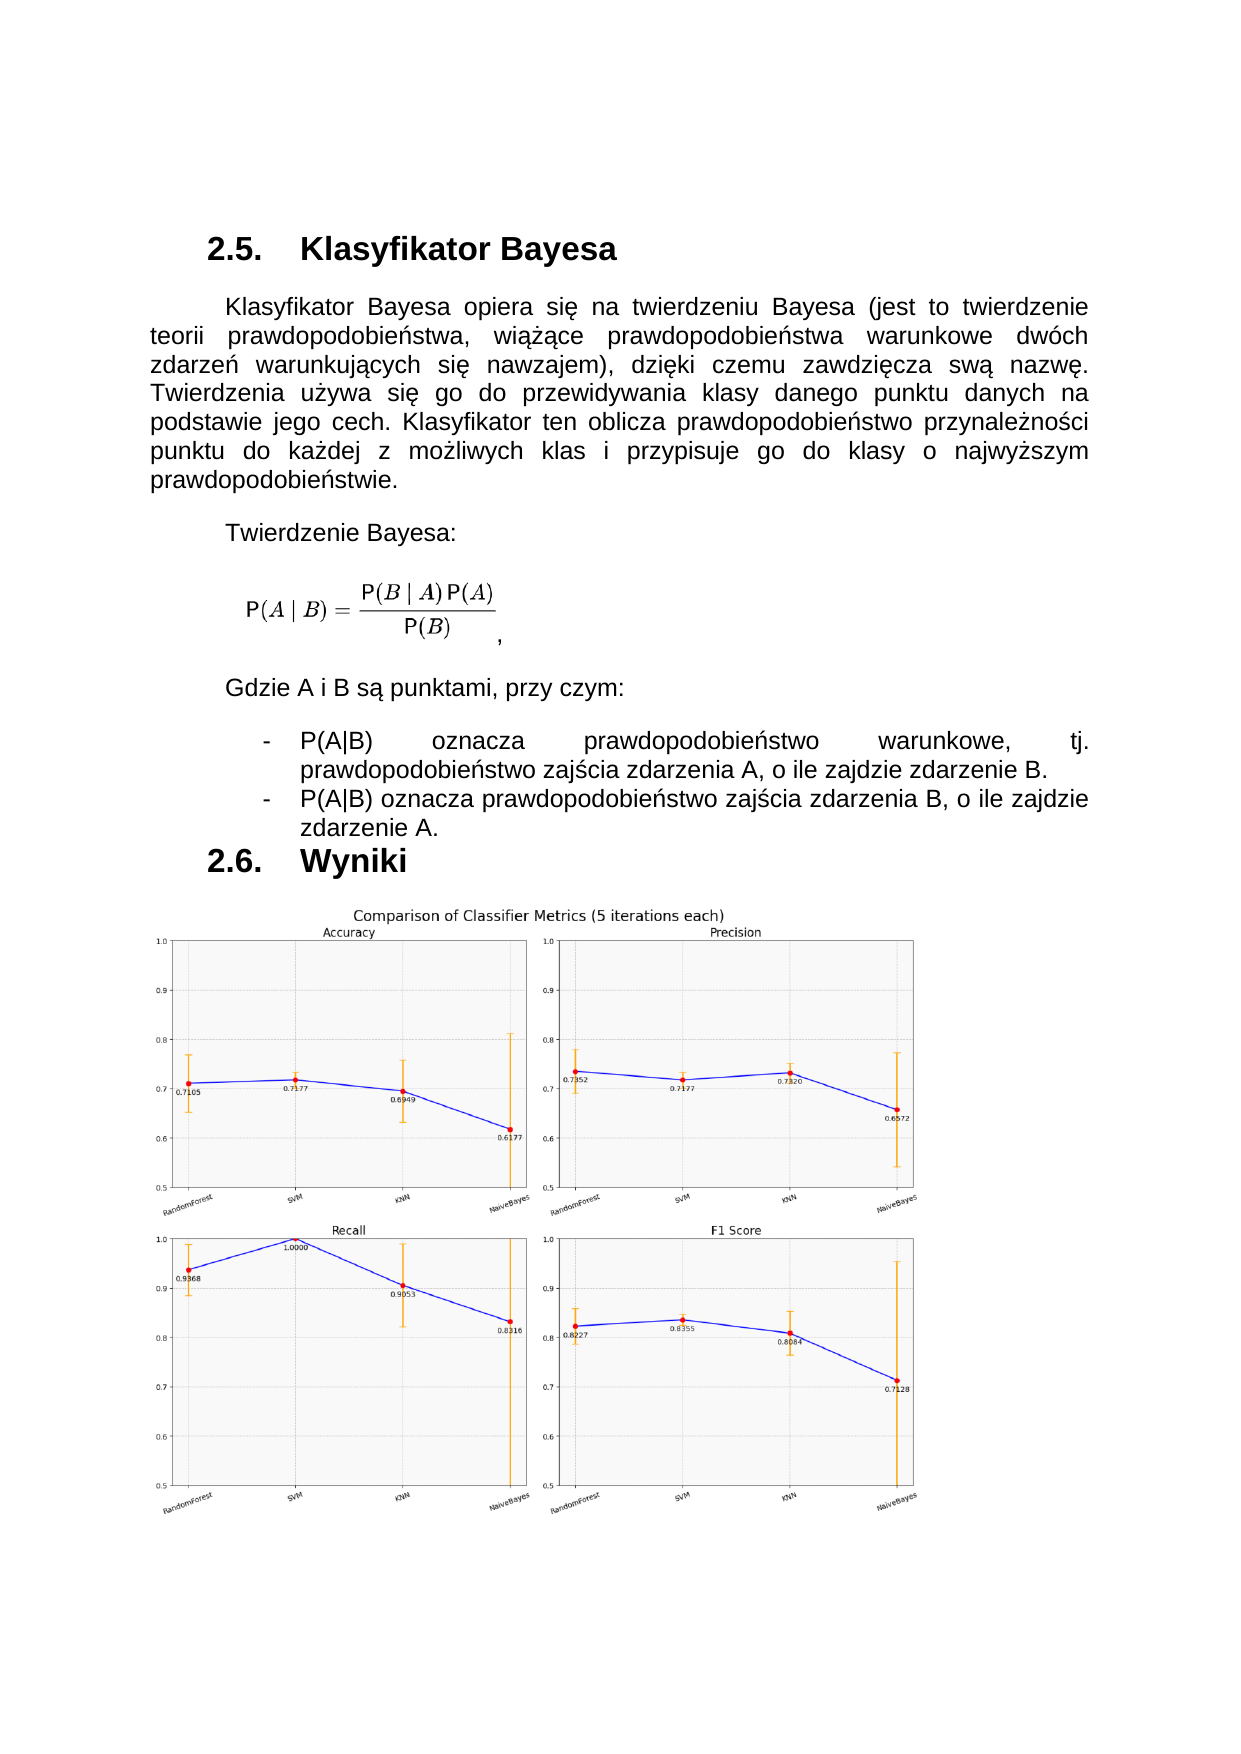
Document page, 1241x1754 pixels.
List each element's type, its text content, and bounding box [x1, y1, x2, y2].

text Klasyfikator Bayesa opiera się na twierdzeniu Bayesa (jest to twierdzenie teorii prawdopodobieństwa, wiążące prawdopodobieństwa warunkowe dwóch zdarzeń warunkujących się nawzajem), dzięki czemu zawdzięcza swą nazwę. Twierdzenia używa się go do przewidywania klasy danego punktu danych na podstawie jego cech. Klasyfikator ten oblicza prawdopodobieństwo przynależności punktu do każdej z możliwych klas i przypisuje go do klasy o najwyższym prawdopodobieństwie. [150, 292, 1090, 493]
list Wyniki [262, 841, 1090, 880]
text Gdzie A i B są punktami, przy czym: [150, 672, 1090, 701]
list P(A|B) oznacza prawdopodobieństwo warunkowe, tj. prawdopodobieństwo zajścia zdarzenia A, o ile zajdzie zdarzenie B. [262, 726, 1090, 784]
list Klasyfikator Bayesa [262, 229, 1090, 267]
list P(A|B) oznacza prawdopodobieństwo zajścia zdarzenia B, o ile zajdzie zdarzenie A. [262, 784, 1090, 841]
picture [150, 904, 923, 1520]
picture [225, 572, 497, 643]
text Twierdzenie Bayesa: [150, 518, 1090, 547]
